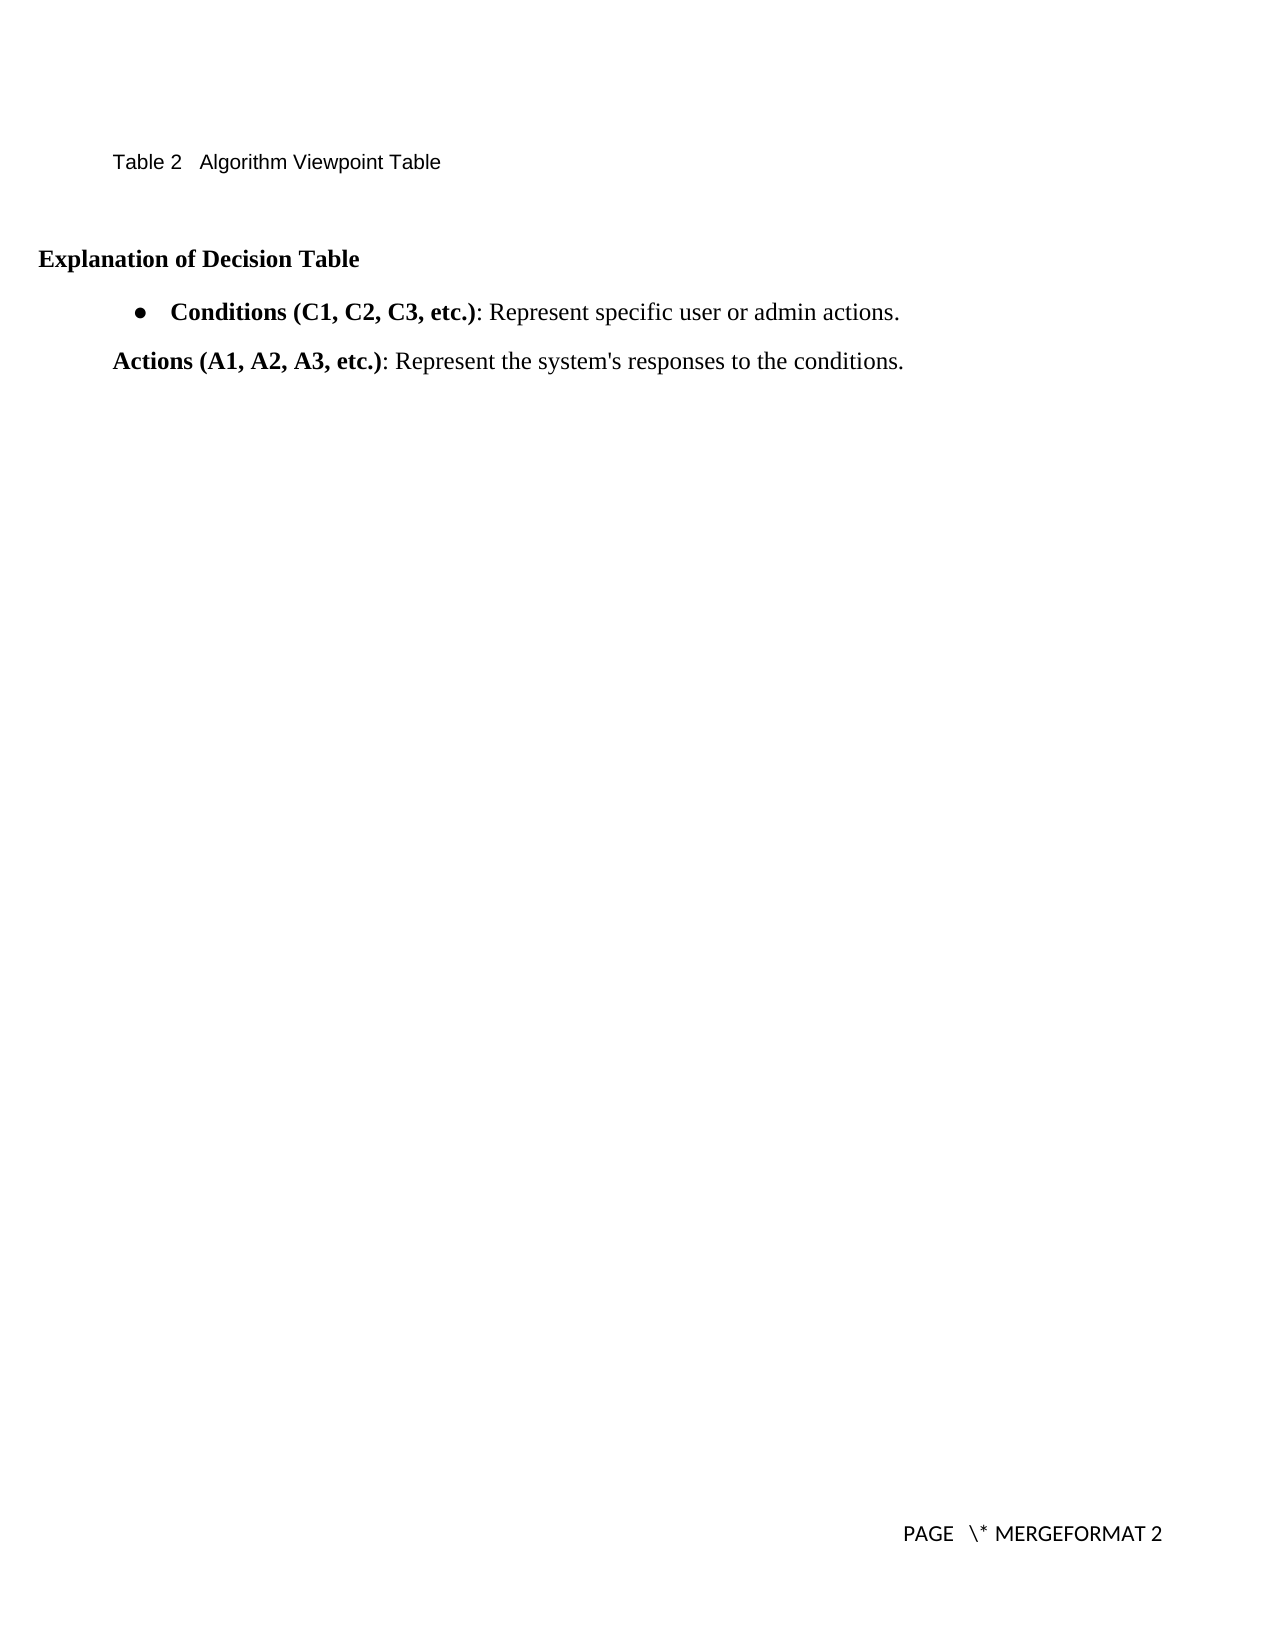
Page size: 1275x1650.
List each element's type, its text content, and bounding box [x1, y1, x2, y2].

subtitle Explanation of Decision Table [38, 247, 1162, 272]
text Table 2 Algorithm Viewpoint Table [112, 150, 1162, 174]
text Actions (A1, A2, A3, etc.): Represent the system's responses to the conditions. [112, 346, 1162, 375]
list Conditions (C1, C2, C3, etc.): Represent specific user or admin actions. [133, 297, 1153, 326]
